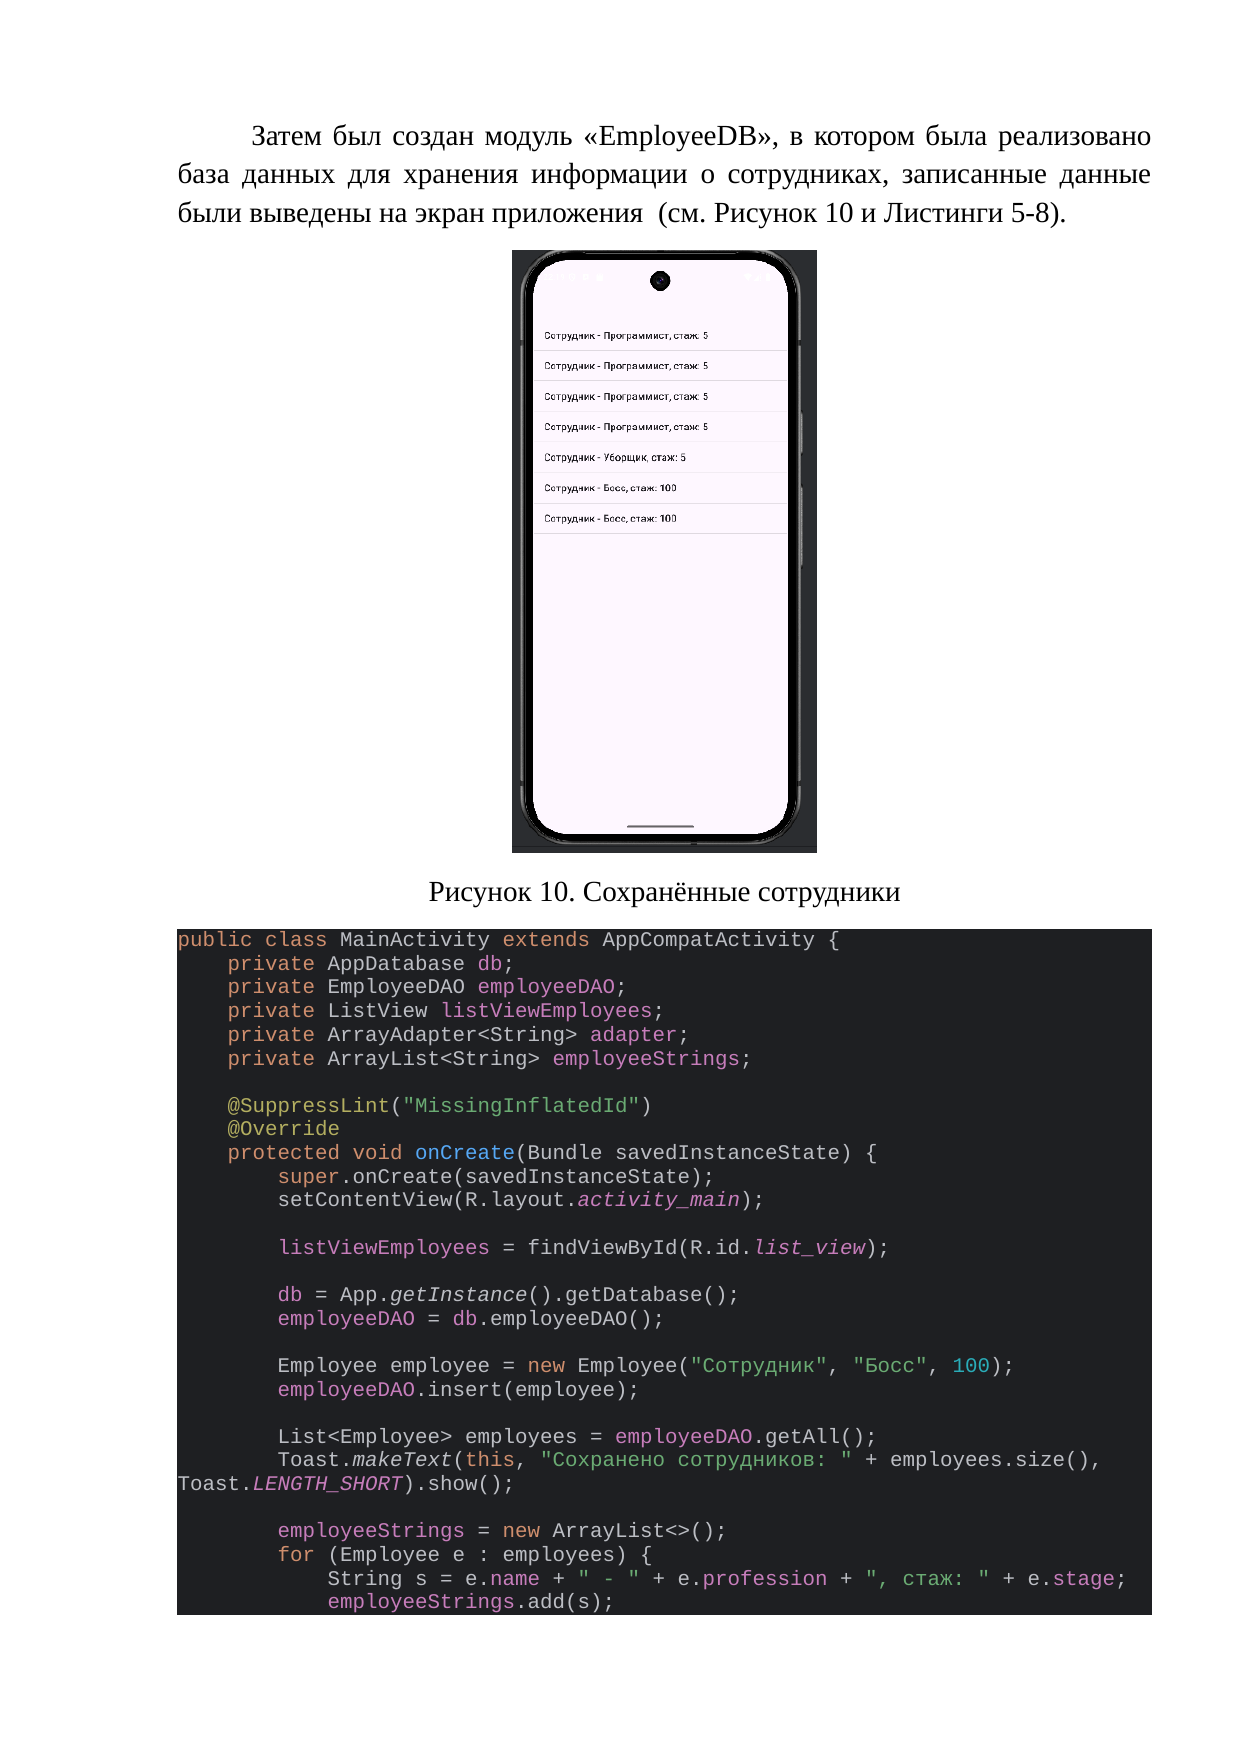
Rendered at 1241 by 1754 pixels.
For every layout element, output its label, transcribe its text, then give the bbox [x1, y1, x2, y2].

picture [512, 250, 817, 853]
text Рисунок 10. Сохранённые сотрудники [177, 874, 1152, 908]
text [177, 929, 1152, 1615]
text Затем был создан модуль «EmployeeDB», в котором была реализовано база данных для хранения информации о сотрудниках, записанные данные были выведены на экран приложения (см. Рисунок 10 и Листинги 5-8). [177, 118, 1152, 229]
